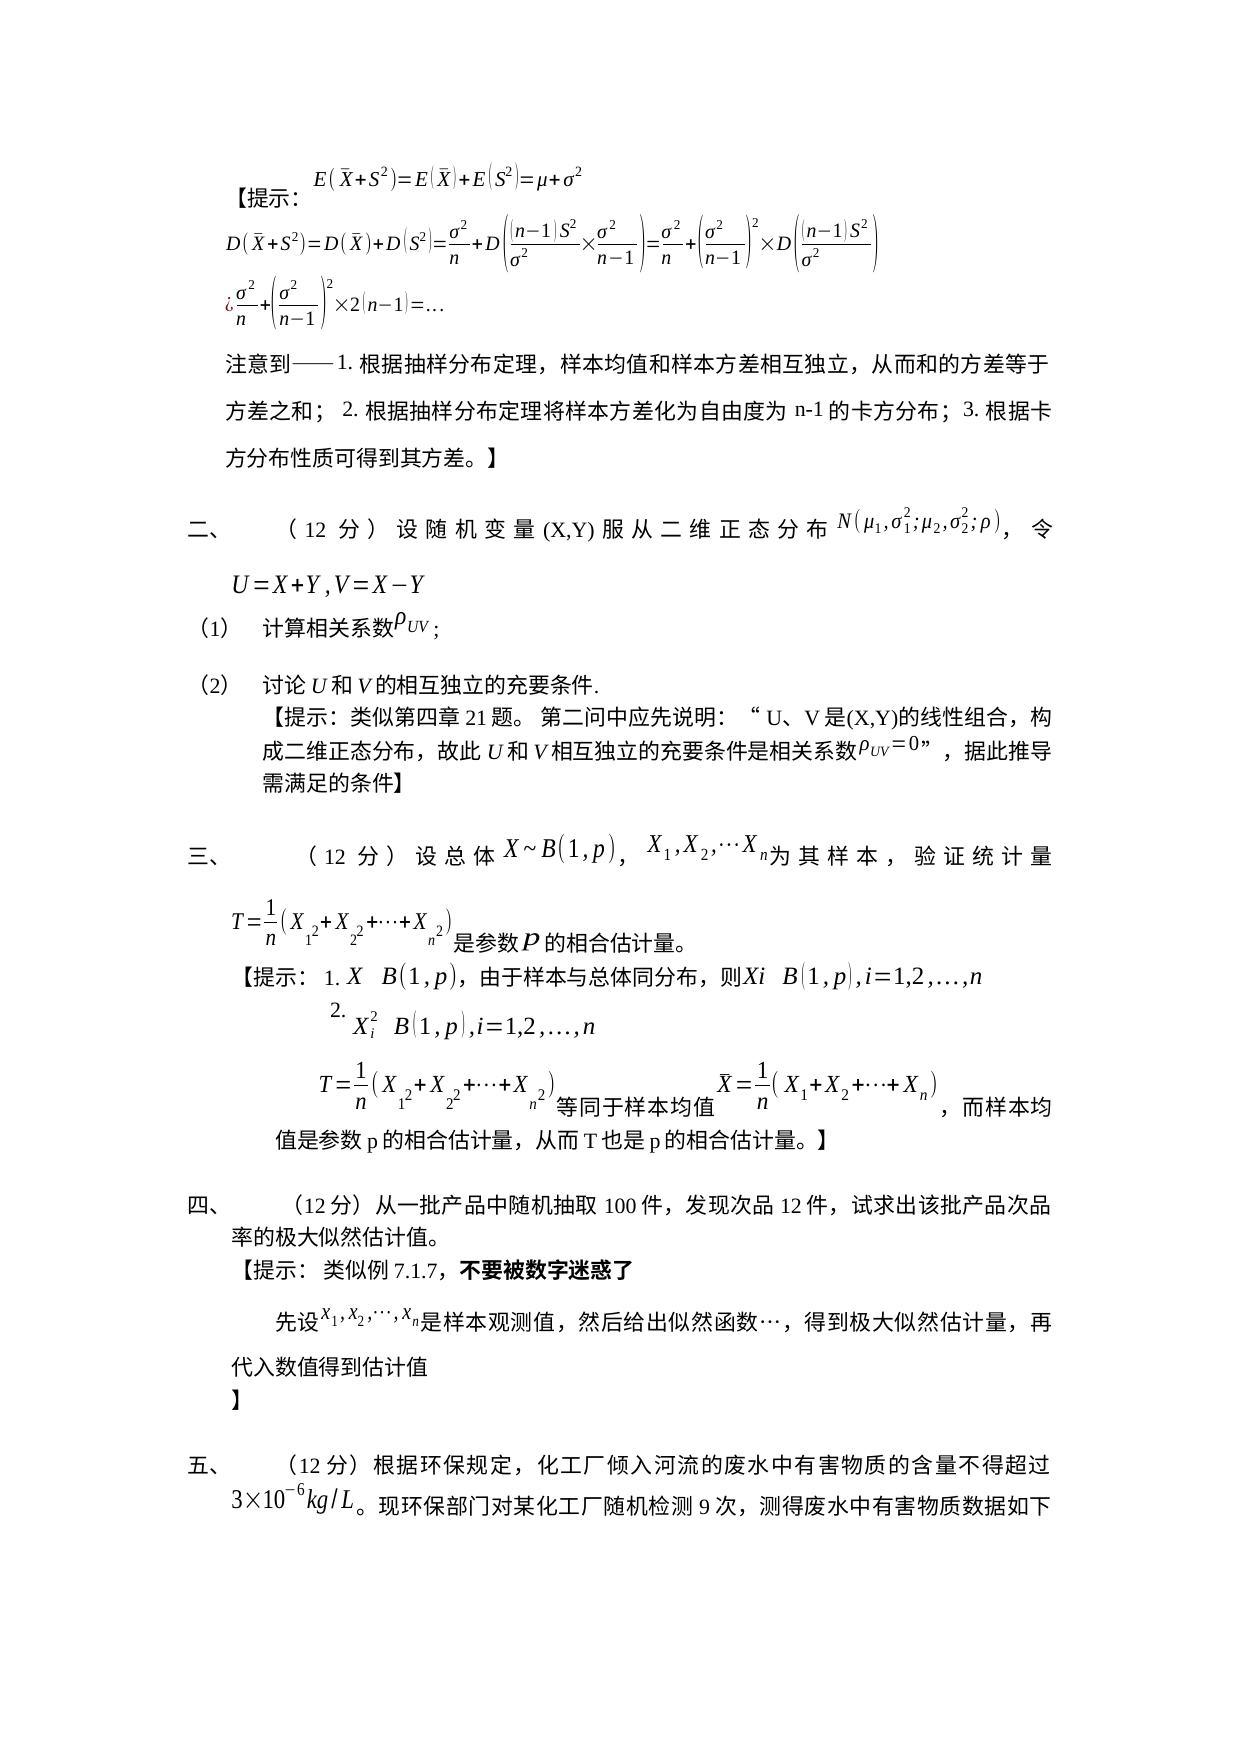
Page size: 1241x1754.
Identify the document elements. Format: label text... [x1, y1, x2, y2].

list 计算相关系数; [187, 602, 1053, 667]
list 2. [275, 992, 1053, 1057]
list 先设是样本观测值，然后给出似然函数…，得到极大似然估计量，再代入数值得到估计值 [231, 1285, 1053, 1382]
list 讨论U和V的相互独立的充要条件. [187, 667, 1053, 700]
list 【提示：类似第四章21题。 第二问中应先说明：“ U、V是(X,Y)的线性组合，构成二维正态分布，故此U和V相互独立的充要条件是相关系数”，据此推导需满足的条件】 [262, 700, 1053, 797]
list 【提示： [225, 162, 1053, 213]
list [187, 1447, 1053, 1545]
list （12分）设随机变量(X,Y)服从二维正态分布，令 [187, 505, 1053, 602]
list （12分）设总体，为其样本，验证统计量是参数的相合估计量。 [187, 830, 1053, 960]
list 】 [231, 1382, 1053, 1415]
list （12分）从一批产品中随机抽取100件，发现次品12件，试求出该批产品次品率的极大似然估计值。 [187, 1187, 1053, 1252]
list 注意到——1. 根据抽样分布定理，样本均值和样本方差相互独立，从而和的方差等于方差之和； 2. 根据抽样分布定理将样本方差化为自由度为n-1的卡方分布；3. 根据卡方分布性质可得到其方差。】 [225, 332, 1053, 472]
list 【提示： 类似例7.1.7，不要被数字迷惑了 [231, 1252, 1053, 1285]
list 等同于样本均值，而样本均值是参数p的相合估计量，从而T也是p的相合估计量。】 [275, 1057, 1053, 1155]
list 【提示： 1. ，由于样本与总体同分布，则 [231, 960, 1053, 992]
